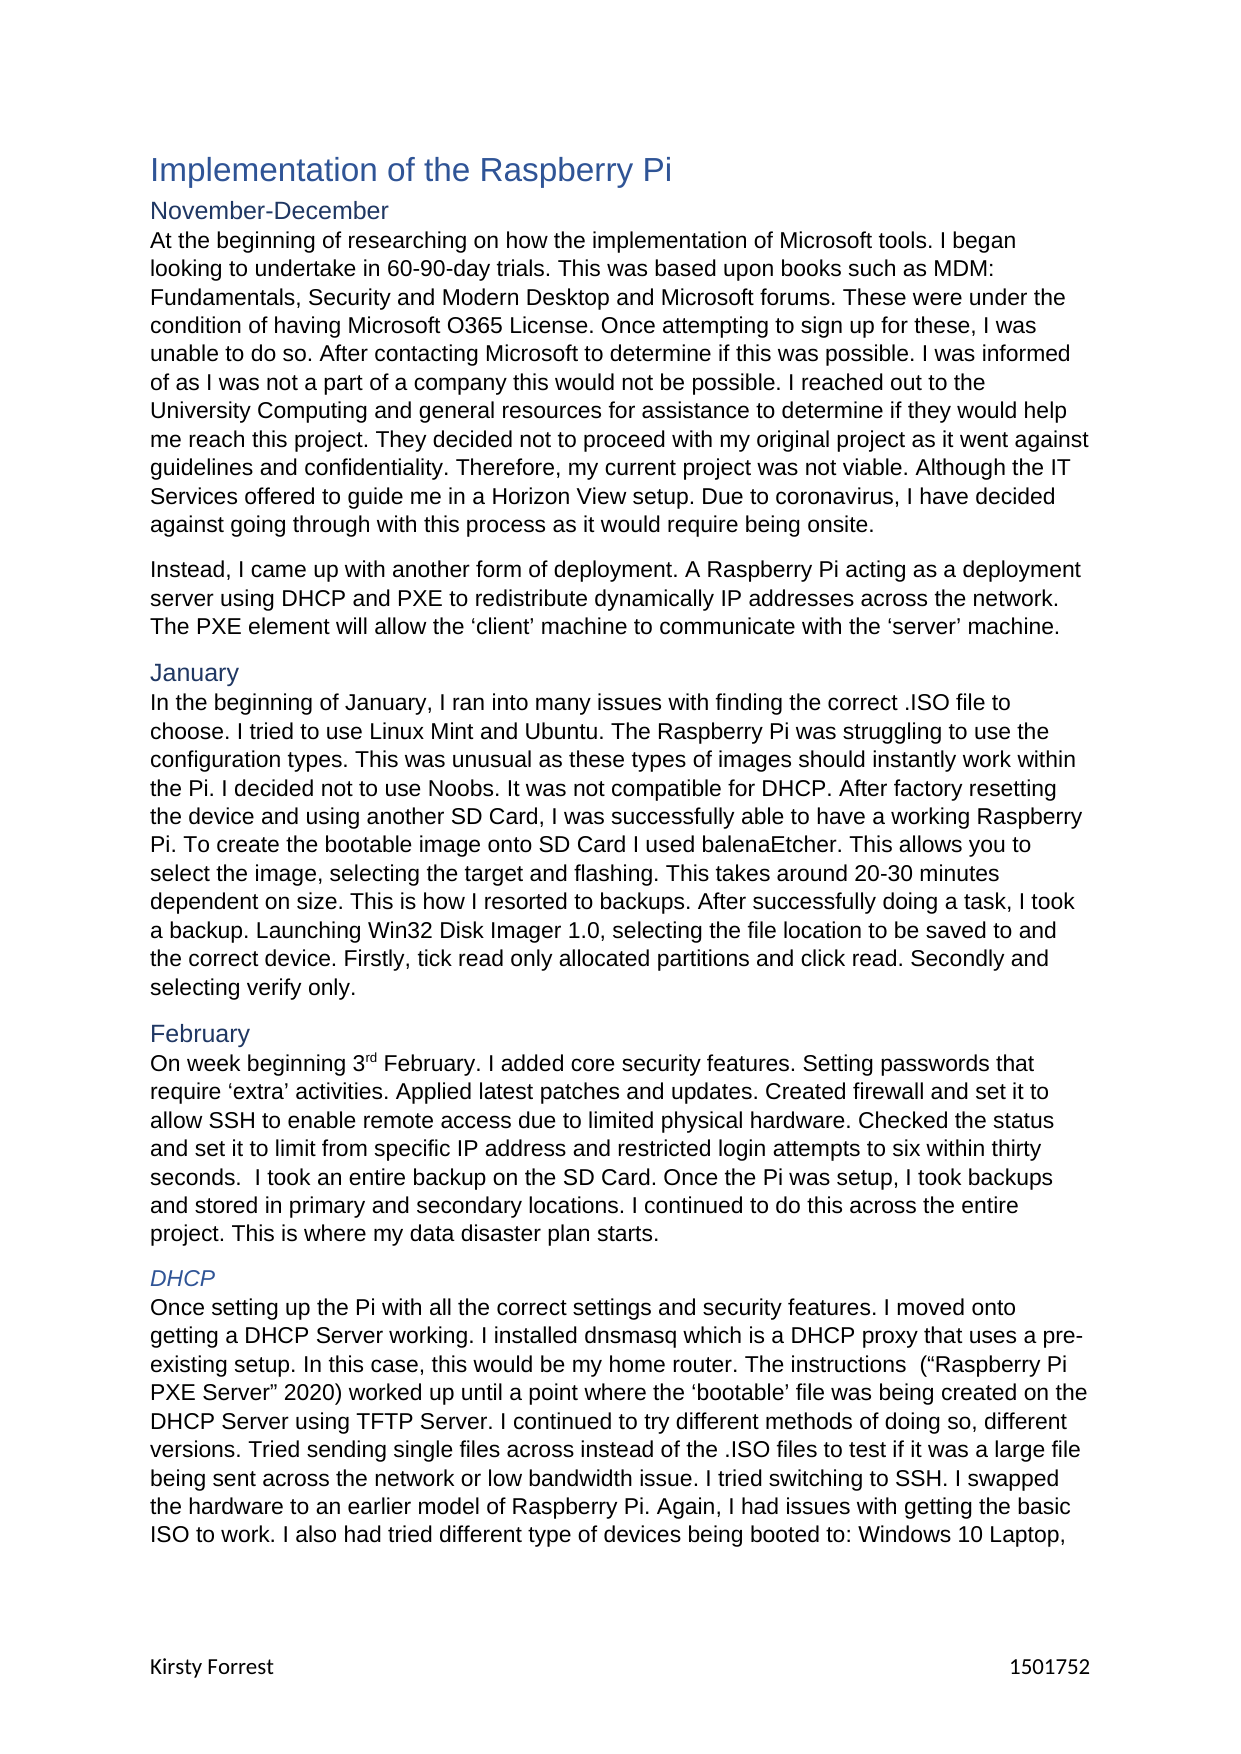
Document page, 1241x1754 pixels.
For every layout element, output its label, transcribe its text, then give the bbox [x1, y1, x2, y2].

subtitle November-December [150, 196, 1090, 224]
subtitle January [150, 658, 1090, 687]
text Instead, I came up with another form of deployment. A Raspberry Pi acting as a deployment server using DHCP and PXE to redistribute dynamically IP addresses across the network. The PXE element will allow the ‘client’ machine to communicate with the ‘server’ machine. [150, 556, 1090, 639]
subtitle February [150, 1019, 1090, 1047]
text On week beginning 3rd February. I added core security features. Setting passwords that require ‘extra’ activities. Applied latest patches and updates. Created firewall and set it to allow SSH to enable remote access due to limited physical hardware. Checked the status and set it to limit from specific IP address and restricted login attempts to six within thirty seconds. I took an entire backup on the SD Card. Once the Pi was setup, I took backups and stored in primary and secondary locations. I continued to do this across the entire project. This is where my data disaster plan starts. [150, 1050, 1090, 1247]
subtitle DHCP [150, 1265, 1090, 1292]
subtitle Implementation of the Raspberry Pi [150, 150, 1090, 188]
text At the beginning of researching on how the implementation of Microsoft tools. I began looking to undertake in 60-90-day trials. This was based upon books such as MDM: Fundamentals, Security and Modern Desktop and Microsoft forums. These were under the condition of having Microsoft O365 License. Once attempting to sign up for these, I was unable to do so. After contacting Microsoft to determine if this was possible. I was informed of as I was not a part of a company this would not be possible. I reached out to the University Computing and general resources for assistance to determine if they would help me reach this project. They decided not to proceed with my original project as it went against guidelines and confidentiality. Therefore, my current project was not viable. Although the IT Services offered to guide me in a Horizon View setup. Due to coronavirus, I have decided against going through with this process as it would require being onsite. [150, 227, 1090, 537]
text In the beginning of January, I ran into many issues with finding the correct .ISO file to choose. I tried to use Linux Mint and Ubuntu. The Raspberry Pi was struggling to use the configuration types. This was unusual as these types of images should instantly work within the Pi. I decided not to use Noobs. It was not compatible for DHCP. After factory resetting the device and using another SD Card, I was successfully able to have a working Raspberry Pi. To create the bootable image onto SD Card I used balenaEtcher. This allows you to select the image, selecting the target and flashing. This takes around 20-30 minutes dependent on size. This is how I resorted to backups. After successfully doing a task, I took a backup. Launching Win32 Disk Imager 1.0, selecting the file location to be saved to and the correct device. Firstly, tick read only allocated partitions and click read. Secondly and selecting verify only. [150, 689, 1090, 1000]
